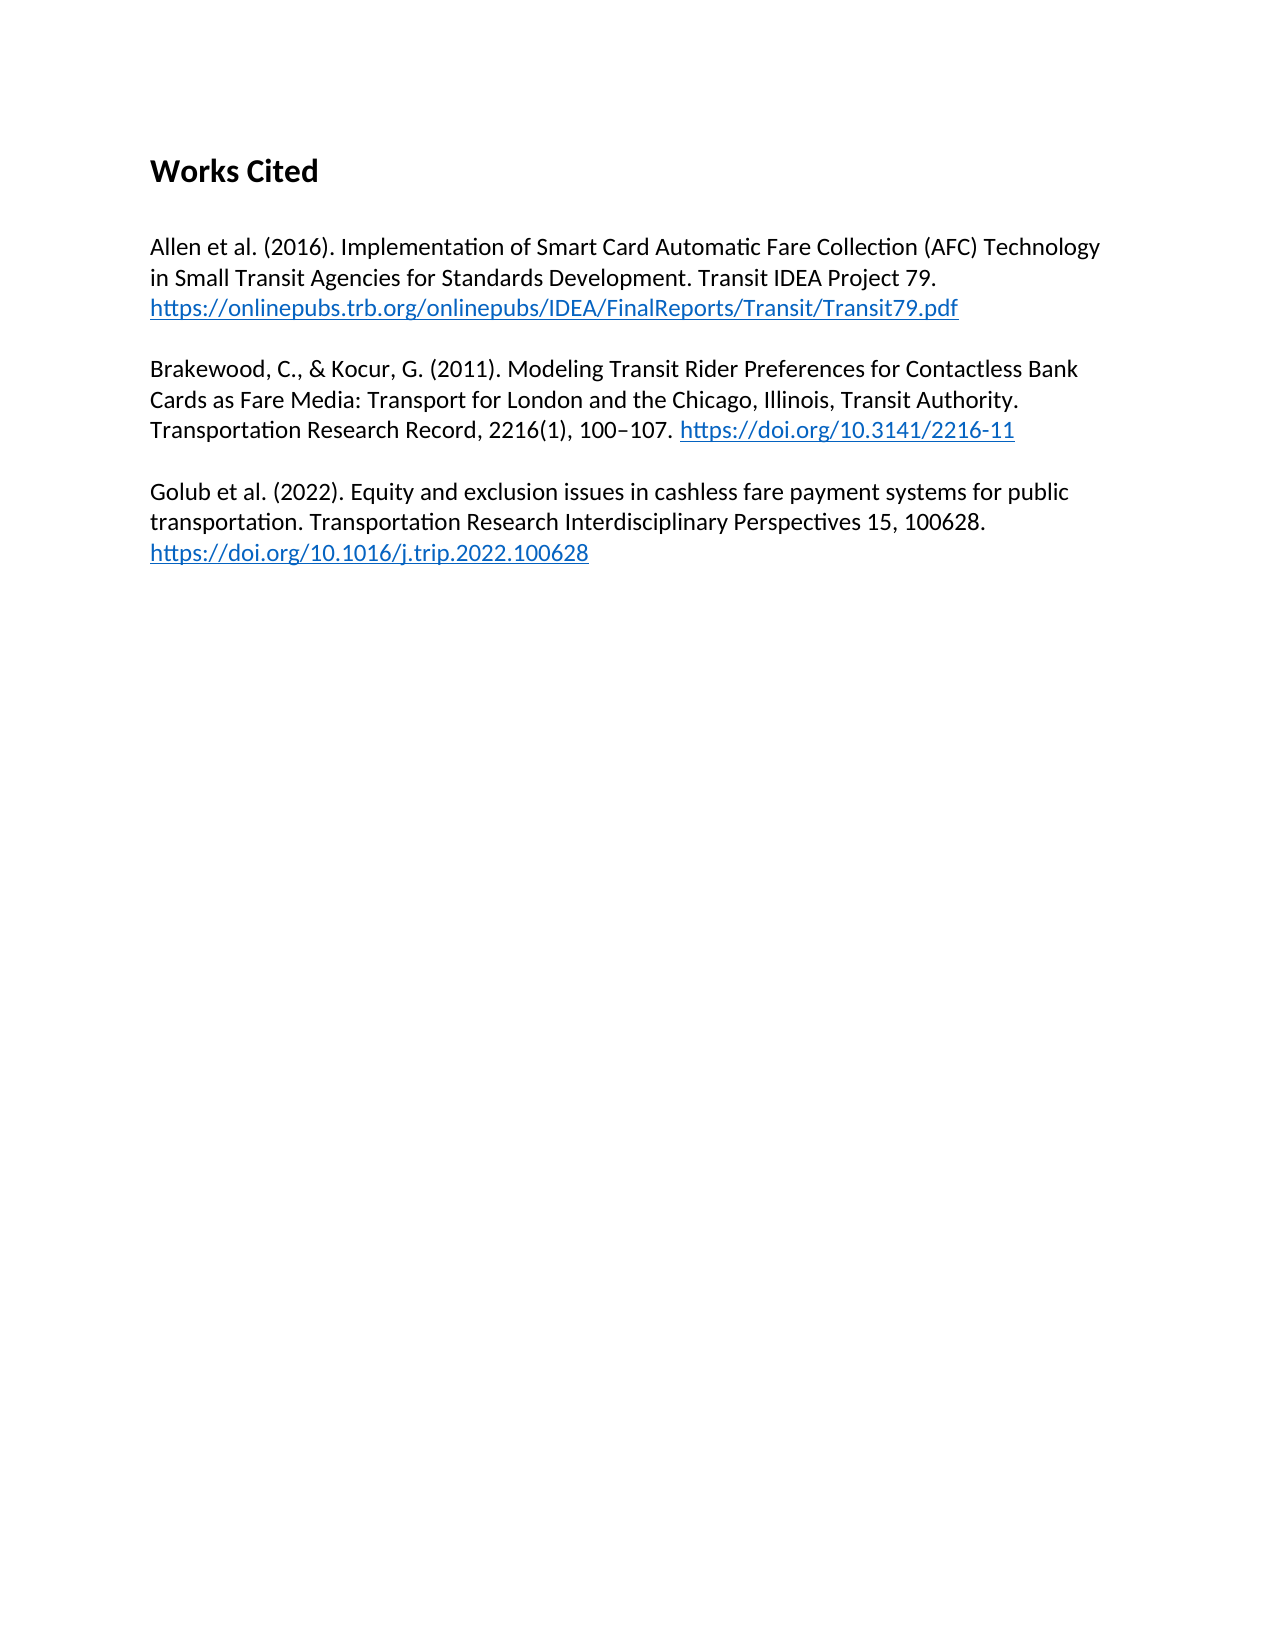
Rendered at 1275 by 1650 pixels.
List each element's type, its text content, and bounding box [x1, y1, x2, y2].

text Works Cited [150, 150, 1125, 191]
text in Small Transit Agencies for Standards Development. Transit IDEA Project 79. https://onlinepubs.trb.org/onlinepubs/IDEA/FinalReports/Transit/Transit79.pdf [150, 262, 1125, 323]
text Allen et al. (2016). Implementation of Smart Card Automatic Fare Collection (AFC) Technology [150, 231, 1125, 262]
text Golub et al. (2022). Equity and exclusion issues in cashless fare payment systems for public transportation. Transportation Research Interdisciplinary Perspectives 15, 100628. https://doi.org/10.1016/j.trip.2022.100628 [150, 476, 1125, 567]
text Brakewood, C., & Kocur, G. (2011). Modeling Transit Rider Preferences for Contactless Bank Cards as Fare Media: Transport for London and the Chicago, Illinois, Transit Authority. Transportation Research Record, 2216(1), 100–107. https://doi.org/10.3141/2216-11 [150, 353, 1125, 445]
